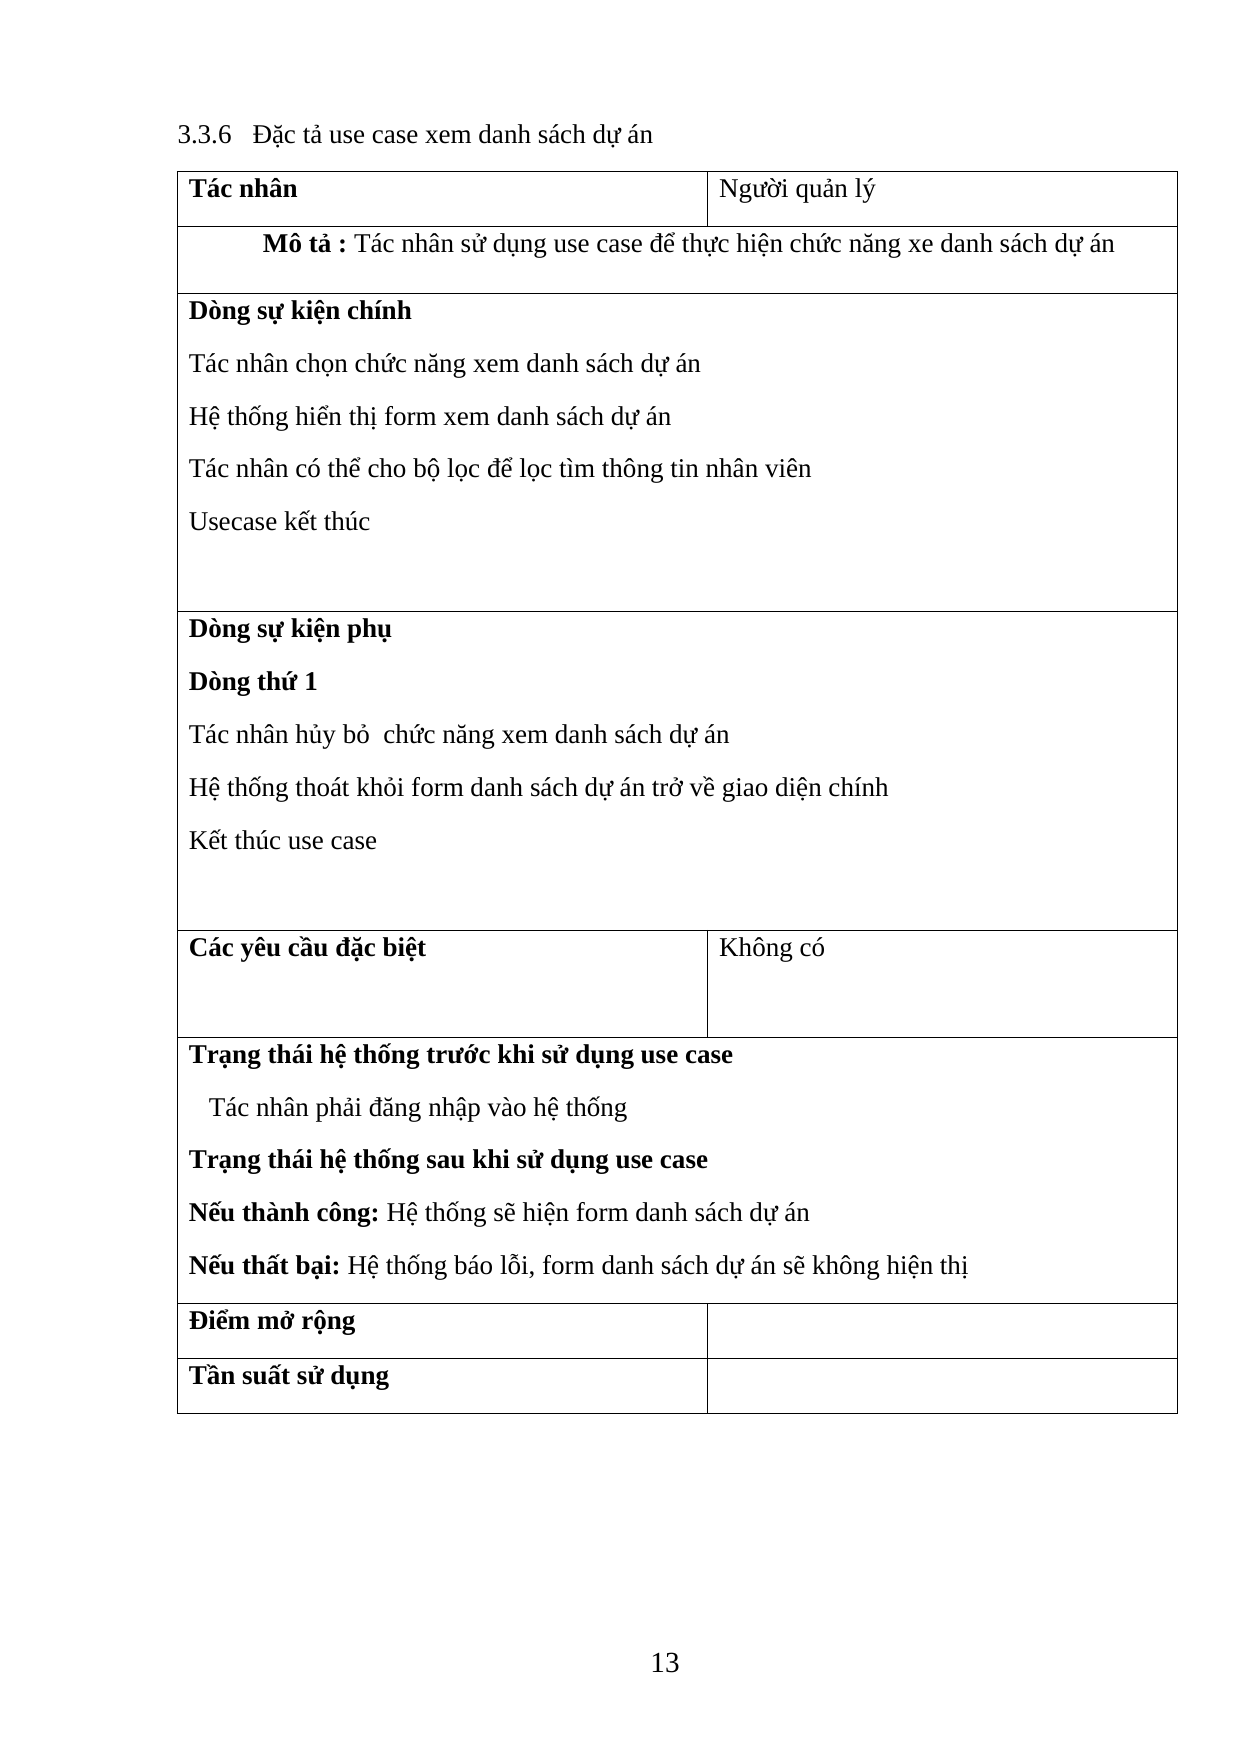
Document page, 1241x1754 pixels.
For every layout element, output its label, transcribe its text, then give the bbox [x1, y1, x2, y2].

table_cell Dòng sự kiện chính Tác nhân chọn chức năng xem danh sách dự án Hệ thống hiển thị form xem danh sách dự án Tác nhân có thể cho bộ lọc để lọc tìm thông tin nhân viên Usecase kết thúc [178, 294, 1177, 611]
table_header Tác nhân [178, 172, 707, 226]
table_cell Dòng sự kiện phụ Dòng thứ 1 Tác nhân hủy bỏ chức năng xem danh sách dự án Hệ thống thoát khỏi form danh sách dự án trở về giao diện chính Kết thúc use case [178, 612, 1177, 930]
table_cell Mô tả : Tác nhân sử dụng use case để thực hiện chức năng xe danh sách dự án [178, 227, 1177, 293]
table_cell Tần suất sử dụng [178, 1359, 707, 1412]
table_cell Điểm mở rộng [178, 1304, 707, 1358]
table_cell [708, 1304, 1177, 1358]
list Đặc tả use case xem danh sách dự án [177, 118, 1122, 149]
table_cell [708, 1359, 1177, 1412]
table_cell Trạng thái hệ thống trước khi sử dụng use case Tác nhân phải đăng nhập vào hệ thống Trạng thái hệ thống sau khi sử dụng use case Nếu thành công: Hệ thống sẽ hiện form danh sách dự án Nếu thất bại: Hệ thống báo lỗi, form danh sách dự án sẽ không hiện thị [178, 1038, 1177, 1303]
table_header Người quản lý [708, 172, 1177, 226]
table_cell Các yêu cầu đặc biệt [178, 931, 707, 1037]
table_cell Không có [708, 931, 1177, 1037]
